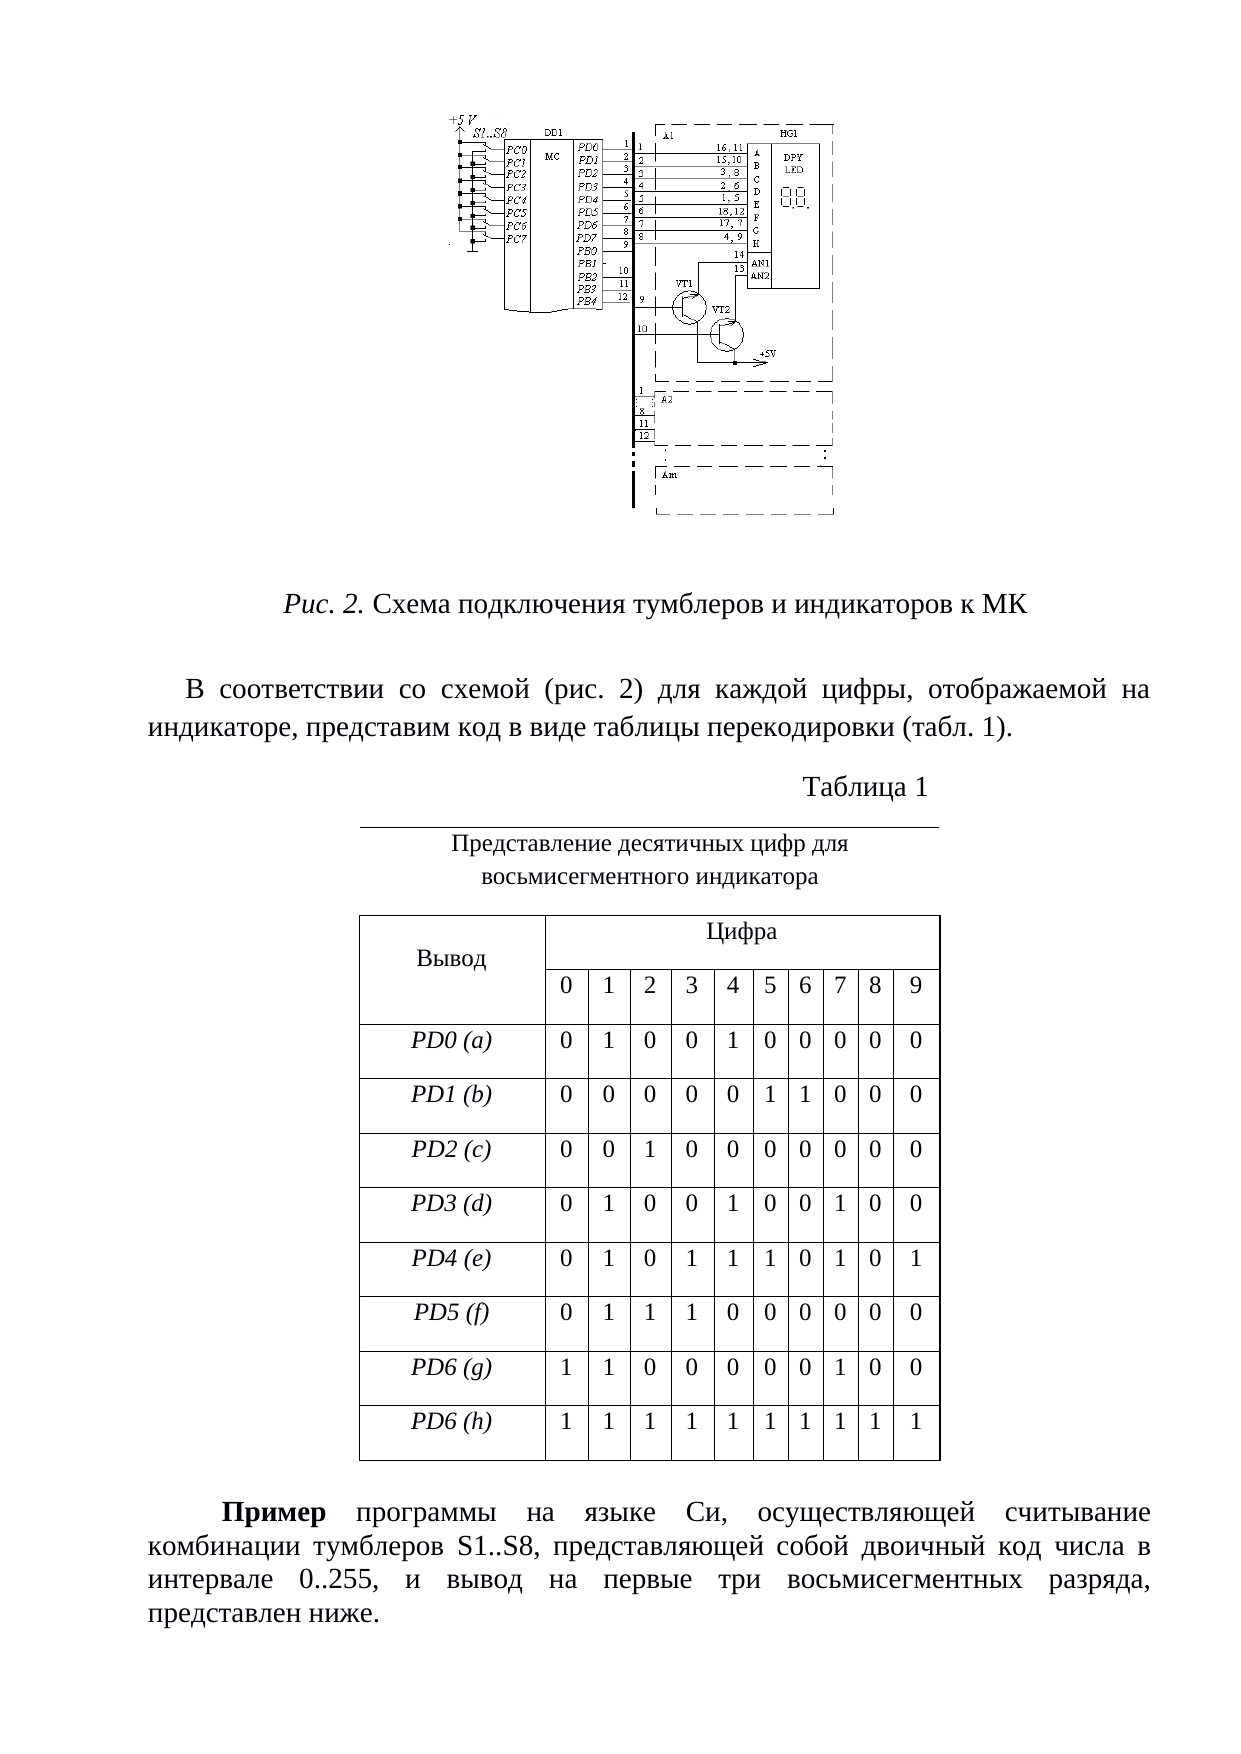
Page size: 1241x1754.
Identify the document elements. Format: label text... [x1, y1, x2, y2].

table_cell PD2 (c) [360, 1134, 545, 1187]
table_cell 0 [894, 1134, 939, 1187]
table_cell 0 [824, 1025, 858, 1078]
table_cell 1 [824, 1406, 858, 1459]
table_cell 1 [672, 1406, 714, 1459]
table_cell 0 [546, 1025, 588, 1078]
table_cell 1 [824, 1243, 858, 1296]
table_cell 0 [546, 1079, 588, 1133]
table_cell 1 [589, 1188, 630, 1242]
table_cell 1 [894, 1243, 939, 1296]
table_cell 0 [894, 1025, 939, 1078]
table_cell 0 [754, 1352, 788, 1405]
table_cell 0 [631, 1352, 671, 1405]
table_cell Цифра [546, 916, 939, 969]
table_cell 1 [589, 970, 630, 1024]
table_cell 1 [589, 1243, 630, 1296]
table_cell 1 [754, 1406, 788, 1459]
table_cell 0 [859, 1188, 893, 1242]
table_cell 0 [789, 1025, 823, 1078]
table_cell 0 [672, 1352, 714, 1405]
table_cell 0 [824, 1297, 858, 1351]
table_cell 0 [824, 1079, 858, 1133]
table_cell 0 [894, 1079, 939, 1133]
table_cell 1 [589, 1025, 630, 1078]
table_cell 1 [589, 1406, 630, 1459]
table_cell 0 [824, 1134, 858, 1187]
table_cell 0 [789, 1297, 823, 1351]
table_cell 1 [546, 1352, 588, 1405]
table_cell PD5 (f) [360, 1297, 545, 1351]
table_cell 0 [672, 1134, 714, 1187]
table_cell 9 [894, 970, 939, 1024]
table_cell 0 [631, 1079, 671, 1133]
table_cell 0 [715, 1134, 753, 1187]
table_cell 0 [715, 1079, 753, 1133]
text Пример программы на языке Си, осуществляющей считывание комбинации тумблеров S1..S8, представляющей собой двоичный код числа в интервале 0..255, и вывод на первые три восьмисегментных разряда, представлен ниже. [148, 1494, 1152, 1628]
table_cell 0 [789, 1243, 823, 1296]
table_cell 1 [789, 1079, 823, 1133]
table_cell 0 [546, 1188, 588, 1242]
table_cell 0 [894, 1297, 939, 1351]
table_cell 0 [754, 1297, 788, 1351]
table_cell 0 [789, 1134, 823, 1187]
text Рис. 2. Схема подключения тумблеров и индикаторов к МК [148, 586, 1163, 620]
table_cell Представление десятичных цифр для восьмисегментного индикатора [359, 827, 940, 915]
table_cell 0 [715, 1297, 753, 1351]
table_cell PD3 (d) [360, 1188, 545, 1242]
table_cell 7 [824, 970, 858, 1024]
table_cell 1 [672, 1297, 714, 1351]
table_cell PD1 (b) [360, 1079, 545, 1133]
table_cell 1 [824, 1352, 858, 1405]
table_cell 0 [546, 1134, 588, 1187]
table_cell 0 [859, 1025, 893, 1078]
table_cell 0 [754, 1134, 788, 1187]
table_cell 0 [672, 1025, 714, 1078]
table_cell PD0 (a) [360, 1025, 545, 1078]
table_cell PD6 (h) [360, 1406, 545, 1459]
table_cell 1 [589, 1297, 630, 1351]
table_cell 0 [859, 1297, 893, 1351]
table_cell 0 [859, 1079, 893, 1133]
table_cell 1 [715, 1188, 753, 1242]
table_cell 4 [715, 970, 753, 1024]
table_cell 0 [894, 1188, 939, 1242]
picture [448, 115, 838, 520]
table_cell 0 [754, 1188, 788, 1242]
table_cell 0 [894, 1352, 939, 1405]
table_cell 0 [546, 1243, 588, 1296]
table_cell 1 [715, 1243, 753, 1296]
table_cell 1 [672, 1243, 714, 1296]
table_cell 1 [631, 1406, 671, 1459]
table_cell 1 [859, 1406, 893, 1459]
table_cell 1 [631, 1134, 671, 1187]
table_cell 0 [546, 970, 588, 1024]
table_cell 0 [859, 1134, 893, 1187]
table_header Таблица 1 [359, 769, 940, 827]
table_cell 1 [894, 1406, 939, 1459]
table_cell 1 [546, 1406, 588, 1459]
text В соответствии со схемой (рис. 2) для каждой цифры, отображаемой на индикаторе, представим код в виде таблицы перекодировки (табл. 1). [148, 671, 1152, 743]
table_cell 8 [859, 970, 893, 1024]
table_cell 0 [789, 1352, 823, 1405]
table_cell 1 [589, 1352, 630, 1405]
table_cell 0 [672, 1188, 714, 1242]
table_cell 1 [754, 1243, 788, 1296]
table_cell 1 [715, 1025, 753, 1078]
table_cell 1 [754, 1079, 788, 1133]
table_cell 0 [631, 1188, 671, 1242]
table_cell 0 [589, 1079, 630, 1133]
table_cell 0 [672, 1079, 714, 1133]
table_cell PD4 (e) [360, 1243, 545, 1296]
table_cell 0 [715, 1352, 753, 1405]
table_cell 1 [824, 1188, 858, 1242]
table_cell 3 [672, 970, 714, 1024]
table_cell 5 [754, 970, 788, 1024]
table_cell 2 [631, 970, 671, 1024]
table_cell 1 [789, 1406, 823, 1459]
table_cell Вывод [360, 916, 545, 1024]
table_cell 1 [631, 1297, 671, 1351]
table_cell 0 [754, 1025, 788, 1078]
table_cell 0 [859, 1243, 893, 1296]
table_cell 0 [789, 1188, 823, 1242]
table_cell 6 [789, 970, 823, 1024]
table_cell 0 [546, 1297, 588, 1351]
table_cell 0 [631, 1243, 671, 1296]
table_cell PD6 (g) [360, 1352, 545, 1405]
table_cell 0 [631, 1025, 671, 1078]
table_cell 0 [589, 1134, 630, 1187]
table_cell 0 [859, 1352, 893, 1405]
table_cell 1 [715, 1406, 753, 1459]
